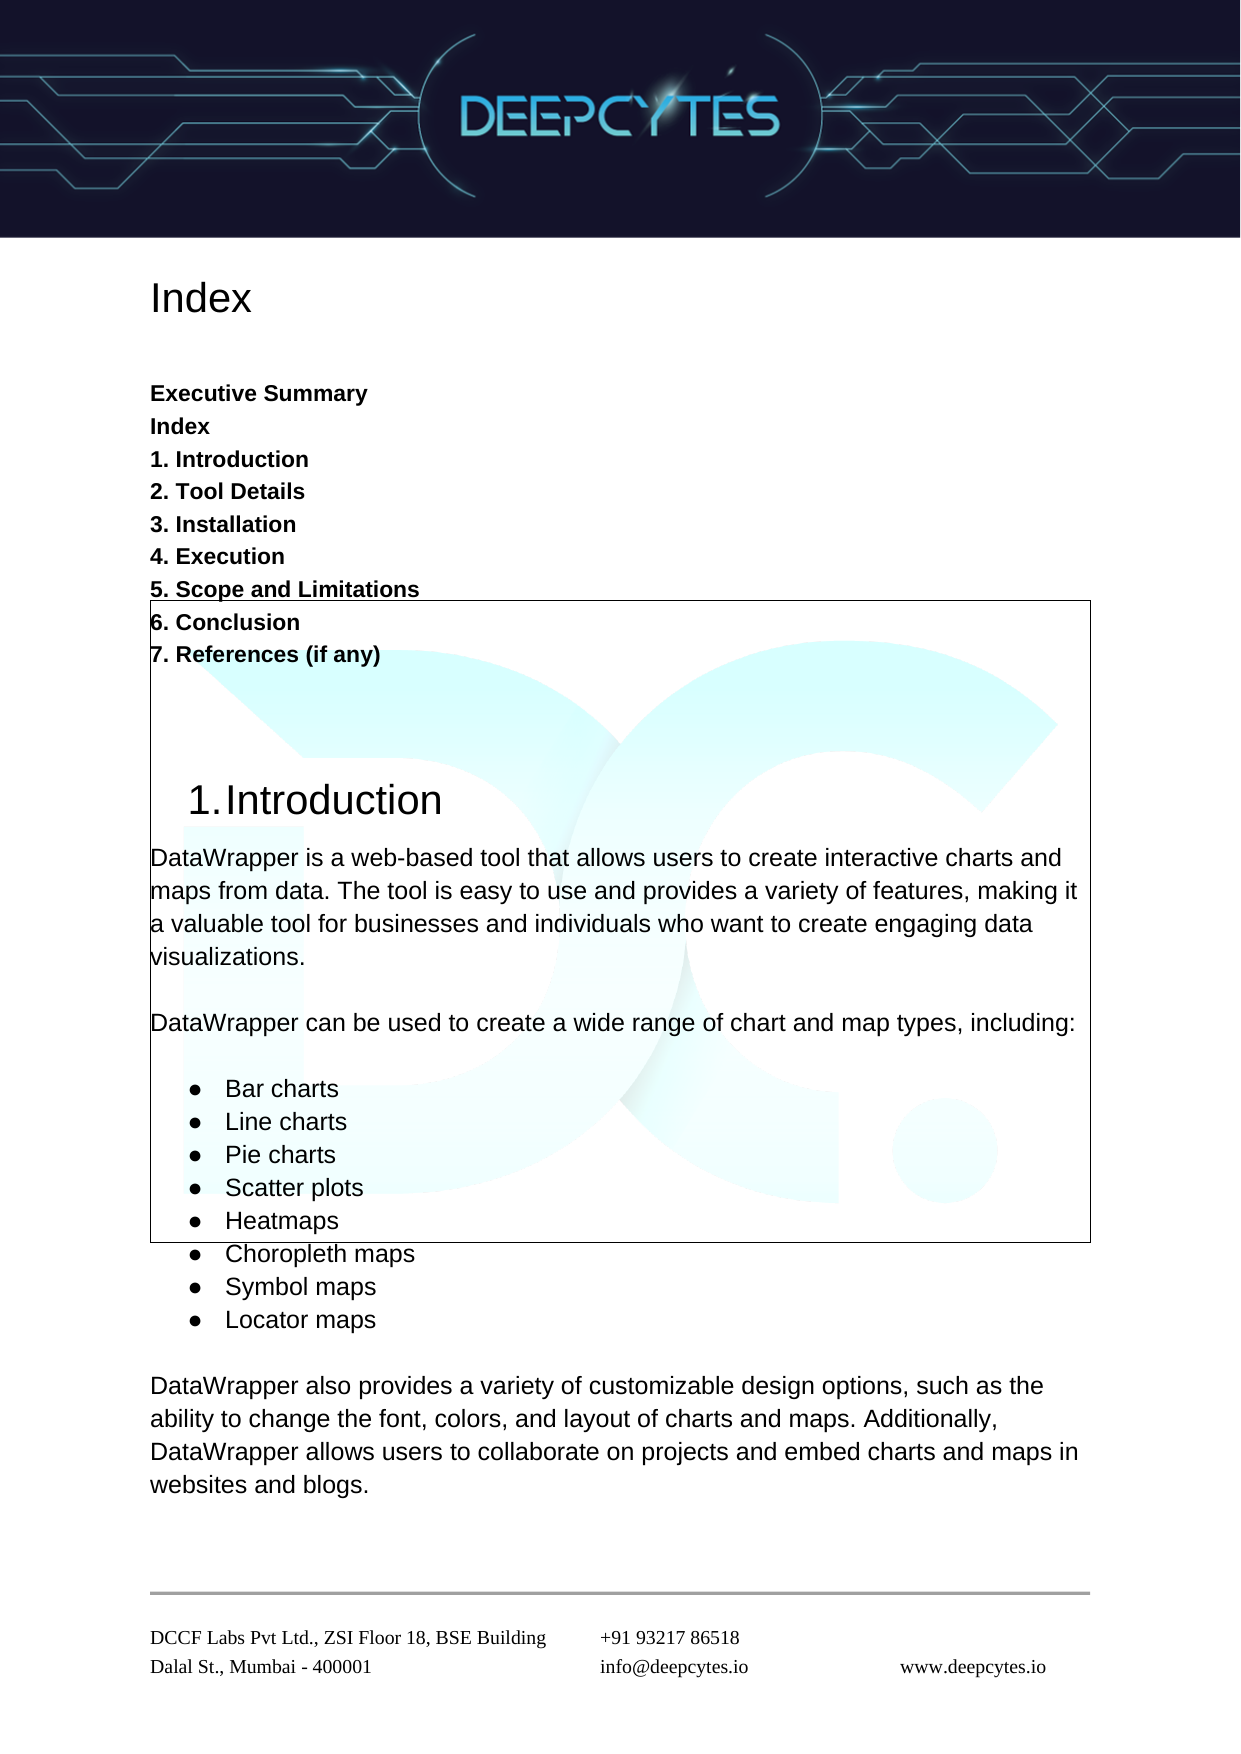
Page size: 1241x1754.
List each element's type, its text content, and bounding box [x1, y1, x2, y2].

list Scatter plots [187, 1173, 1090, 1202]
text DataWrapper is a web-based tool that allows users to create interactive charts and maps from data. The tool is easy to use and provides a variety of features, making it a valuable tool for businesses and individuals who want to create engaging data visualizations. [150, 843, 1090, 971]
text DataWrapper can be used to create a wide range of chart and map types, including: [150, 1008, 1090, 1037]
list Locator maps [187, 1305, 1090, 1334]
list Line charts [187, 1107, 1090, 1136]
list Choropleth maps [187, 1239, 1090, 1268]
list Symbol maps [187, 1272, 1090, 1301]
list Heatmaps [187, 1206, 1090, 1235]
picture [0, 0, 1241, 238]
text DataWrapper also provides a variety of customizable design options, such as the ability to change the font, colors, and layout of charts and maps. Additionally, DataWrapper allows users to collaborate on projects and embed charts and maps in websites and blogs. [150, 1371, 1090, 1499]
list Bar charts [187, 1074, 1090, 1103]
list Pie charts [187, 1140, 1090, 1169]
subtitle Introduction [187, 775, 1090, 823]
subtitle Index [150, 273, 1090, 321]
